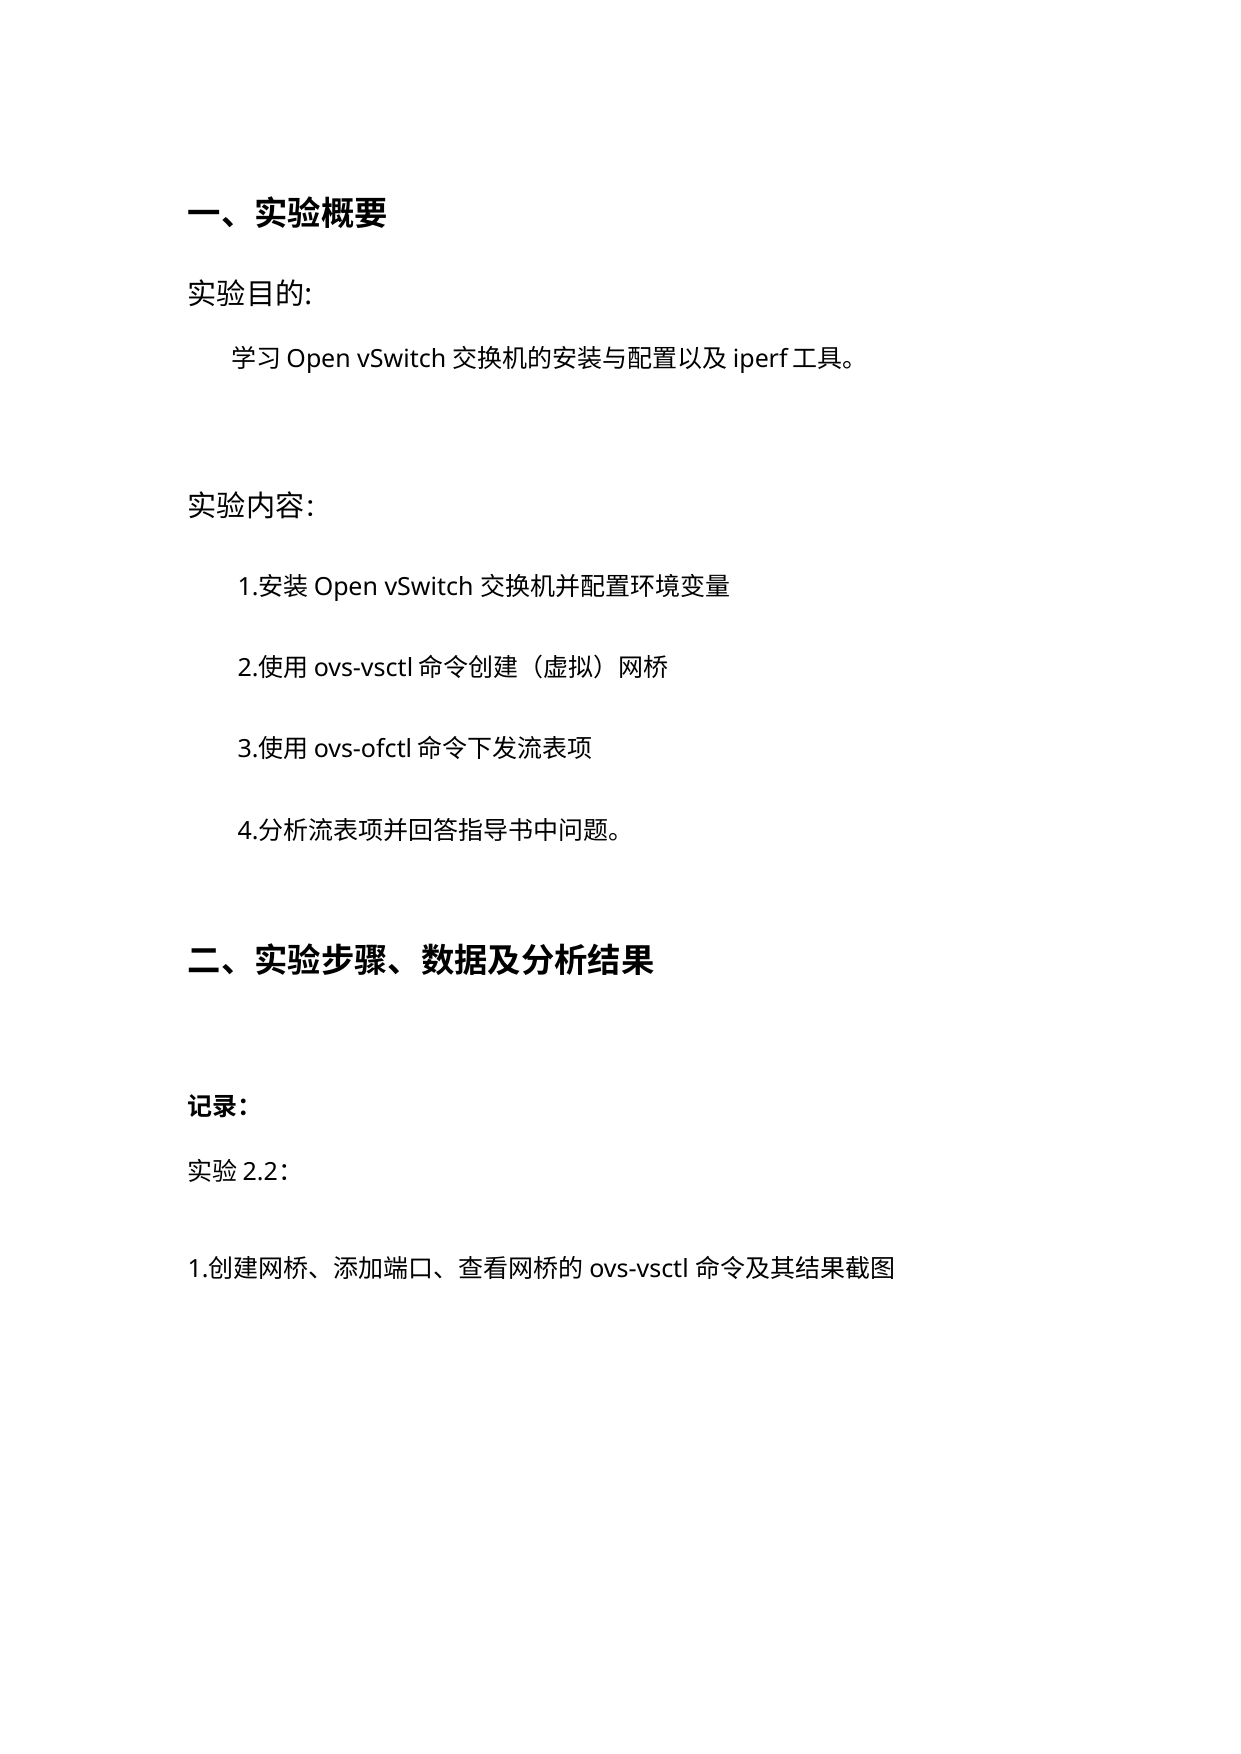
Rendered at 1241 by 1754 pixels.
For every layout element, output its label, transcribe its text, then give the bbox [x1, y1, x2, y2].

text 1.安装Open vSwitch 交换机并配置环境变量 [237, 552, 1053, 617]
text 2.使用ovs-vsctl命令创建（虚拟）网桥 [237, 633, 1053, 698]
text 一、实验概要 [187, 178, 1053, 243]
text 记录： [187, 1072, 1053, 1137]
text 1.创建网桥、添加端口、查看网桥的 ovs-vsctl 命令及其结果截图 [187, 1234, 1053, 1299]
text 3.使用ovs-ofctl命令下发流表项 [237, 714, 1053, 779]
text 实验2.2： [187, 1137, 1053, 1202]
text 4.分析流表项并回答指导书中问题。 [237, 796, 1053, 861]
text 二、实验步骤、数据及分析结果 [187, 926, 1053, 991]
text 实验目的: [187, 259, 1053, 324]
text 实验内容： [187, 471, 1053, 536]
text 学习Open vSwitch 交换机的安装与配置以及iperf工具。 [187, 324, 1053, 389]
